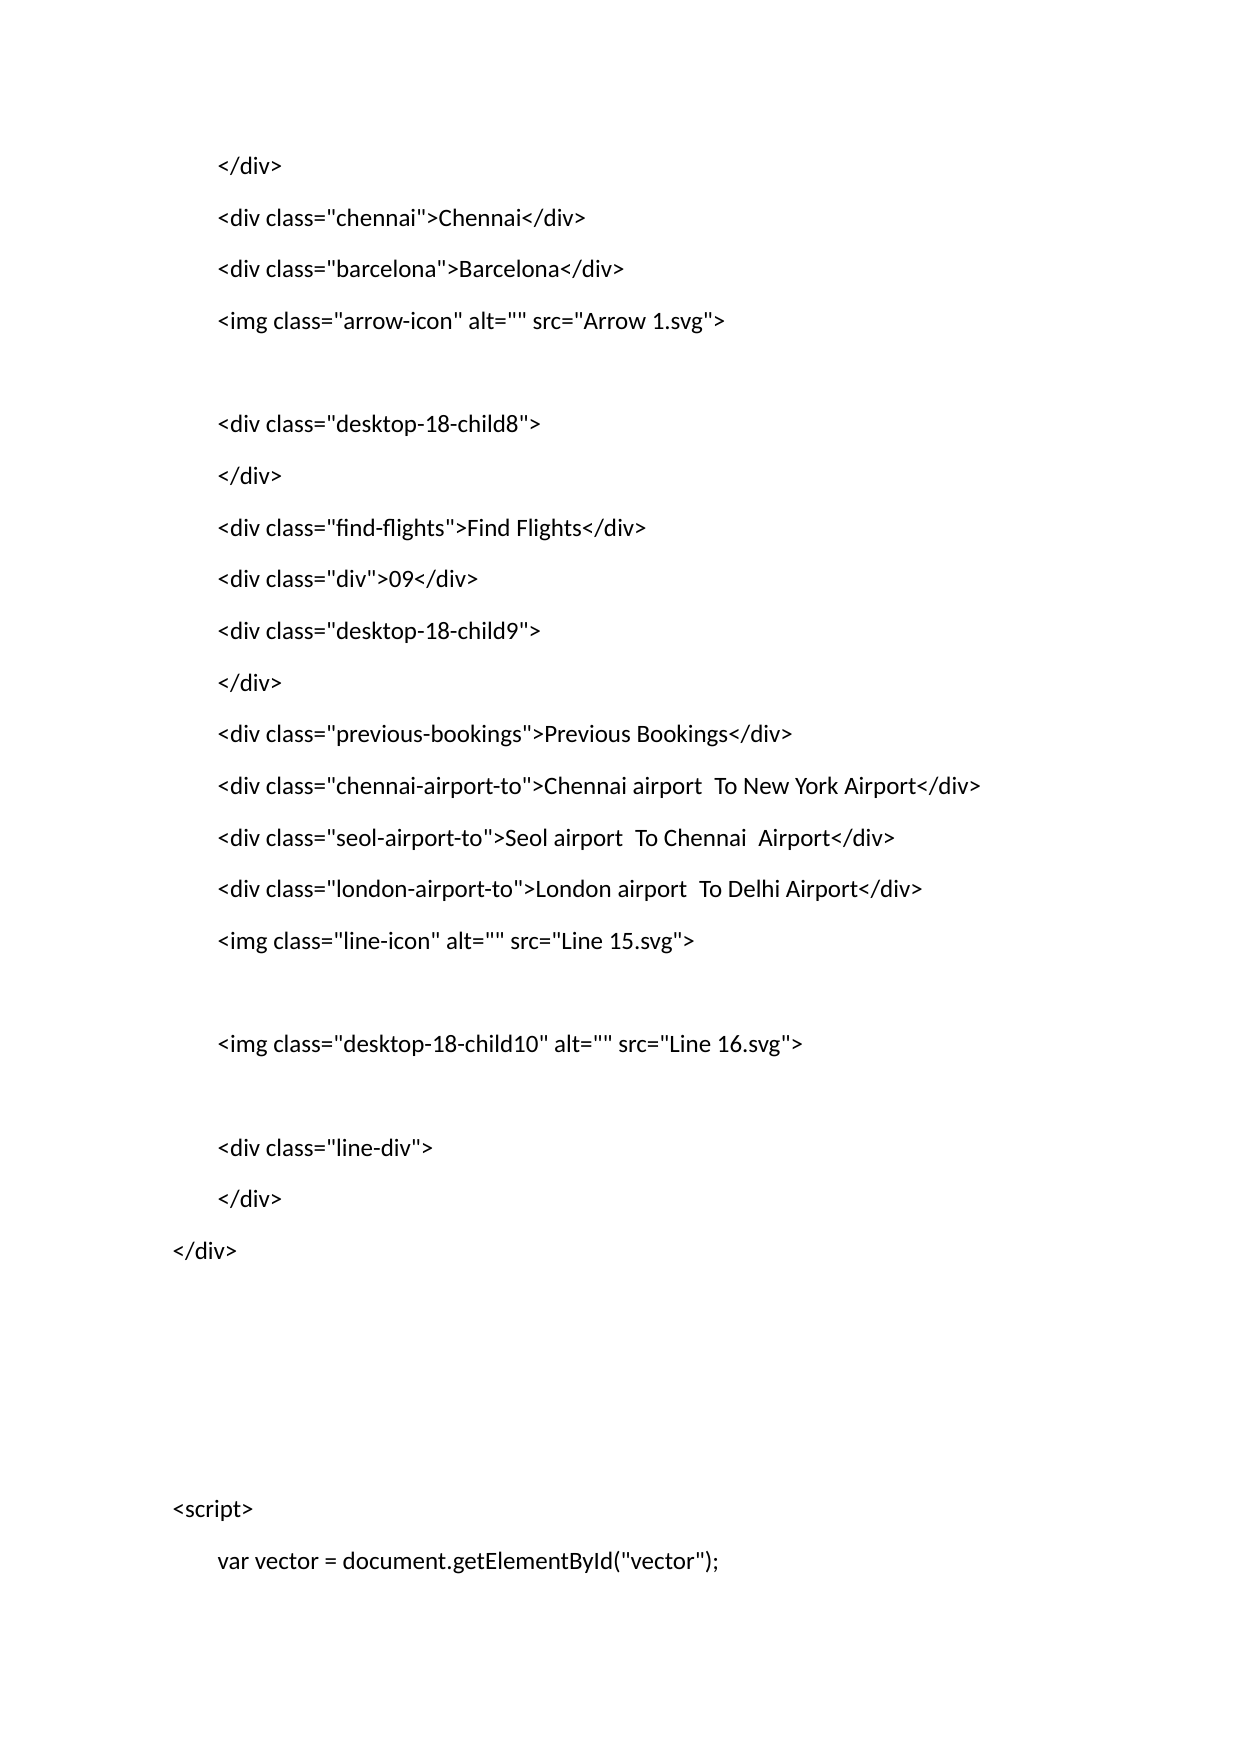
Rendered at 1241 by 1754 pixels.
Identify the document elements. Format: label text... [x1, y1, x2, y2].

text </div> [150, 667, 1090, 697]
text </div> [150, 1235, 1090, 1266]
text <div class="div">09</div> [150, 563, 1090, 594]
text <img class="desktop-18-child10" alt="" src="Line 16.svg"> [150, 1028, 1090, 1059]
text <img class="line-icon" alt="" src="Line 15.svg"> [150, 925, 1090, 956]
text <img class="arrow-icon" alt="" src="Arrow 1.svg"> [150, 305, 1090, 336]
text var vector = document.getElementById("vector"); [150, 1545, 1090, 1576]
text <div class="previous-bookings">Previous Bookings</div> [150, 718, 1090, 749]
text </div> [150, 150, 1090, 181]
text </div> [150, 460, 1090, 491]
text <div class="find-flights">Find Flights</div> [150, 512, 1090, 542]
text <div class="chennai">Chennai</div> [150, 202, 1090, 232]
text </div> [150, 1183, 1090, 1214]
text <div class="chennai-airport-to">Chennai airport To New York Airport</div> [150, 770, 1090, 801]
text <div class="desktop-18-child8"> [150, 408, 1090, 439]
text <script> [150, 1493, 1090, 1524]
text <div class="london-airport-to">London airport To Delhi Airport</div> [150, 873, 1090, 904]
text <div class="line-div"> [150, 1132, 1090, 1162]
text <div class="seol-airport-to">Seol airport To Chennai Airport</div> [150, 822, 1090, 852]
text <div class="barcelona">Barcelona</div> [150, 253, 1090, 284]
text <div class="desktop-18-child9"> [150, 615, 1090, 646]
